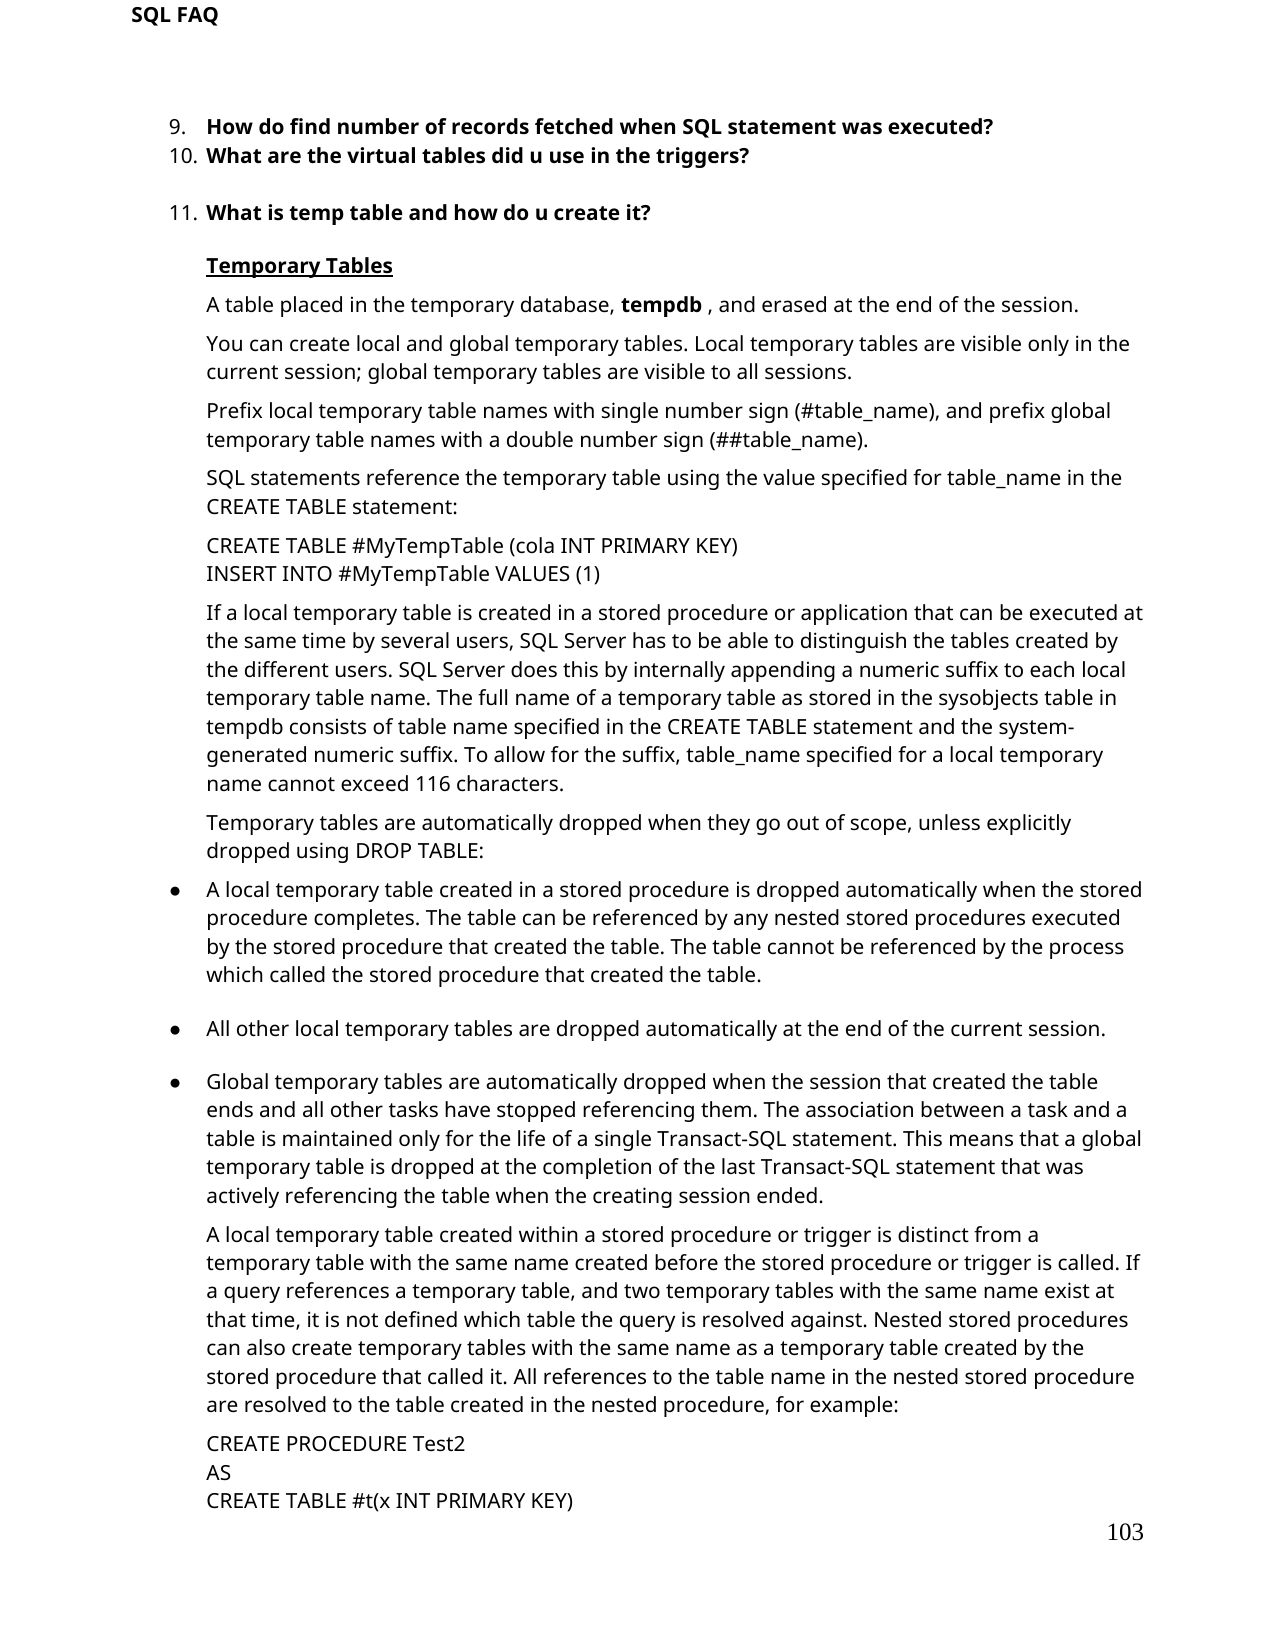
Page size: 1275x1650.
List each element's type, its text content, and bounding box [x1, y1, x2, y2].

list A local temporary table created in a stored procedure is dropped automatically when the stored procedure completes. The table can be referenced by any nested stored procedures executed by the stored procedure that created the table. The table cannot be referenced by the process which called the stored procedure that created the table. [169, 875, 1144, 989]
list What are the virtual tables did u use in the triggers? [169, 141, 1144, 169]
list How do find number of records fetched when SQL statement was executed? [169, 112, 1144, 141]
text CREATE TABLE #t(x INT PRIMARY KEY) [206, 1486, 1144, 1514]
list What is temp table and how do u create it? [169, 198, 1144, 226]
text AS [206, 1458, 1144, 1486]
text A local temporary table created within a stored procedure or trigger is distinct from a temporary table with the same name created before the stored procedure or trigger is called. If a query references a temporary table, and two temporary tables with the same name exist at that time, it is not defined which table the query is resolved against. Nested stored procedures can also create temporary tables with the same name as a temporary table created by the stored procedure that called it. All references to the table name in the nested stored procedure are resolved to the table created in the nested procedure, for example: [206, 1220, 1144, 1419]
text Prefix local temporary table names with single number sign (#table_name), and prefix global temporary table names with a double number sign (##table_name). [206, 396, 1144, 453]
text A table placed in the temporary database, tempdb , and erased at the end of the session. [206, 290, 1144, 318]
list All other local temporary tables are dropped automatically at the end of the current session. [169, 1014, 1144, 1042]
subtitle Temporary Tables [206, 251, 1144, 280]
text CREATE PROCEDURE Test2 [206, 1429, 1144, 1458]
text INSERT INTO #MyTempTable VALUES (1) [206, 559, 1144, 588]
text SQL statements reference the temporary table using the value specified for table_name in the CREATE TABLE statement: [206, 463, 1144, 520]
text If a local temporary table is created in a stored procedure or application that can be executed at the same time by several users, SQL Server has to be able to distinguish the tables created by the different users. SQL Server does this by internally appending a numeric suffix to each local temporary table name. The full name of a temporary table as stored in the sysobjects table in tempdb consists of table name specified in the CREATE TABLE statement and the system-generated numeric suffix. To allow for the suffix, table_name specified for a local temporary name cannot exceed 116 characters. [206, 598, 1144, 797]
text CREATE TABLE #MyTempTable (cola INT PRIMARY KEY) [206, 531, 1144, 559]
text Temporary tables are automatically dropped when they go out of scope, unless explicitly dropped using DROP TABLE: [206, 808, 1144, 864]
text You can create local and global temporary tables. Local temporary tables are visible only in the current session; global temporary tables are visible to all sessions. [206, 329, 1144, 386]
list Global temporary tables are automatically dropped when the session that created the table ends and all other tasks have stopped referencing them. The association between a task and a table is maintained only for the life of a single Transact-SQL statement. This means that a global temporary table is dropped at the completion of the last Transact-SQL statement that was actively referencing the table when the creating session ended. [169, 1067, 1144, 1209]
